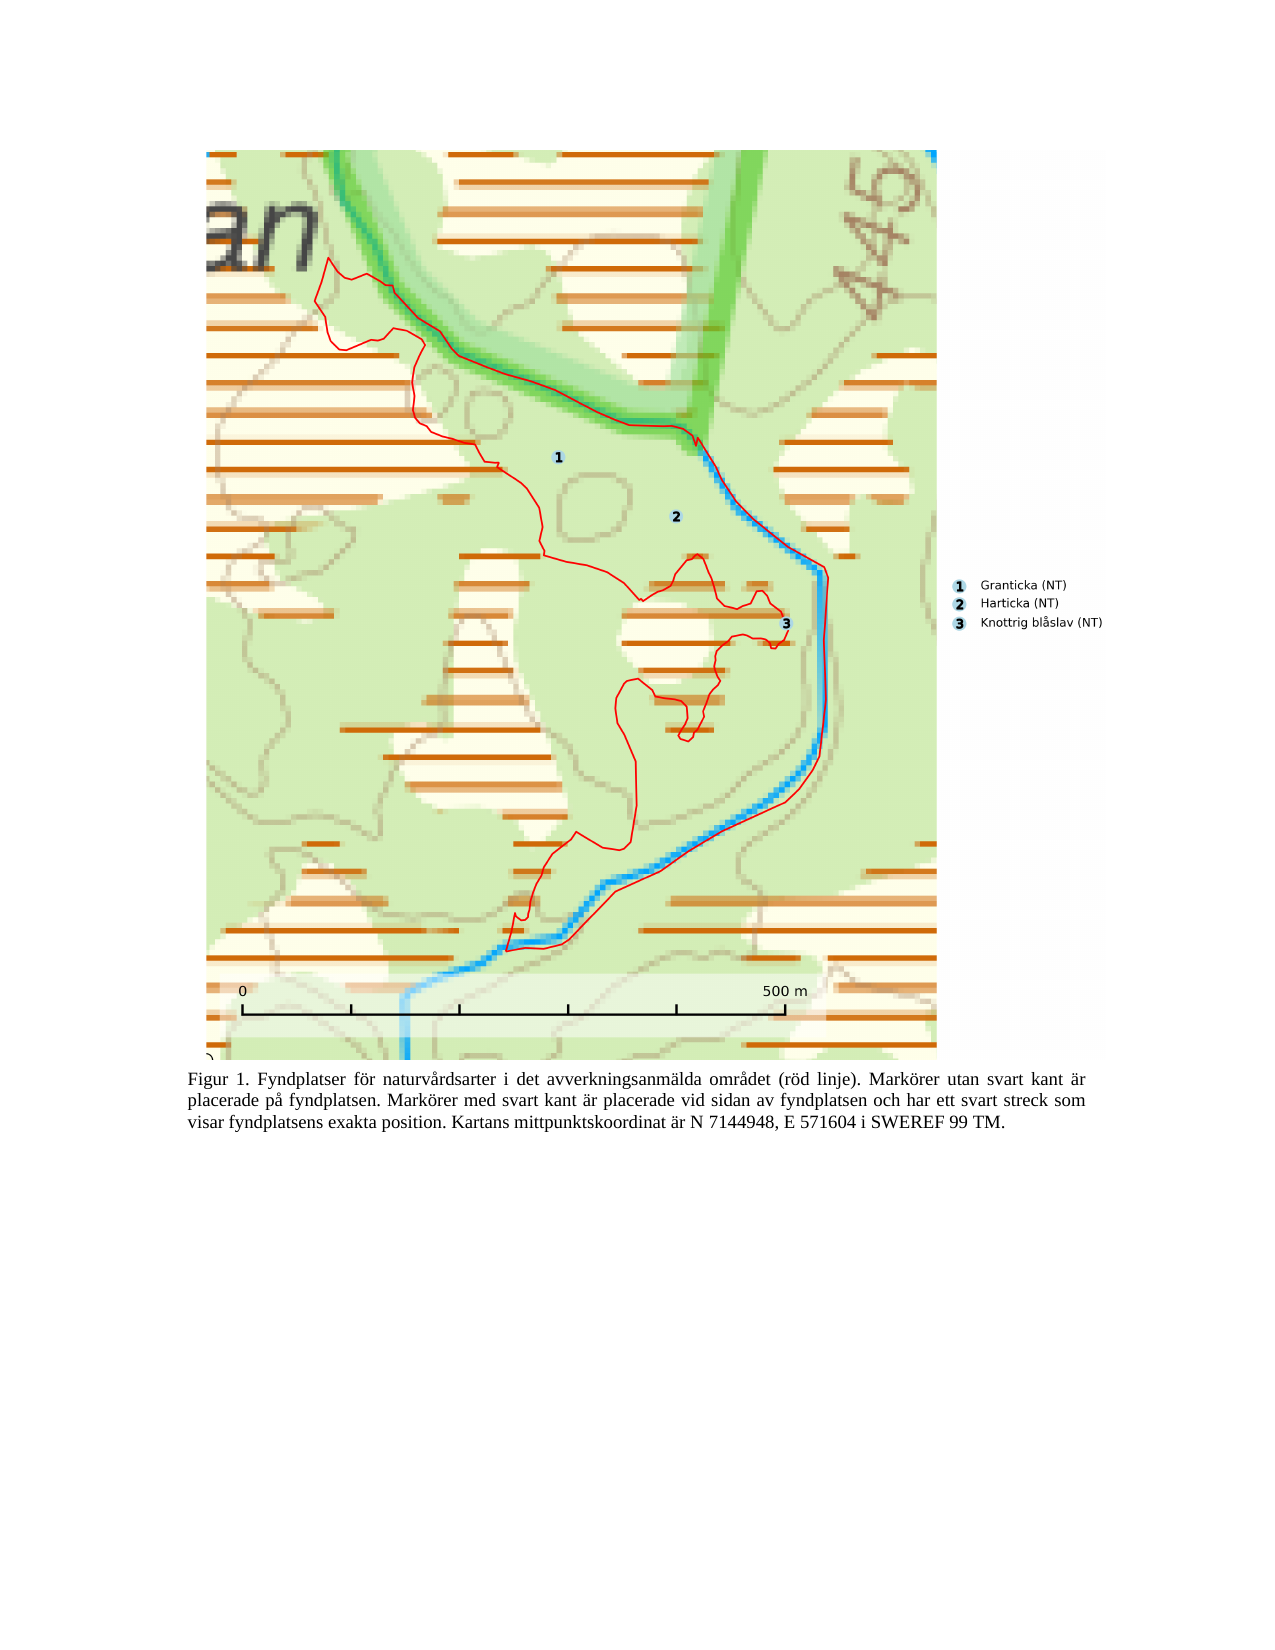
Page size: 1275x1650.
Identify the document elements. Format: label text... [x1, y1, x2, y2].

text Figur 1. Fyndplatser för naturvårdsarter i det avverkningsanmälda området (röd linje). Markörer utan svart kant är placerade på fyndplatsen. Markörer med svart kant är placerade vid sidan av fyndplatsen och har ett svart streck som visar fyndplatsens exakta position. Kartans mittpunktskoordinat är N 7144948, E 571604 i SWEREF 99 TM. [187, 1068, 1087, 1132]
picture [206, 150, 1107, 1060]
